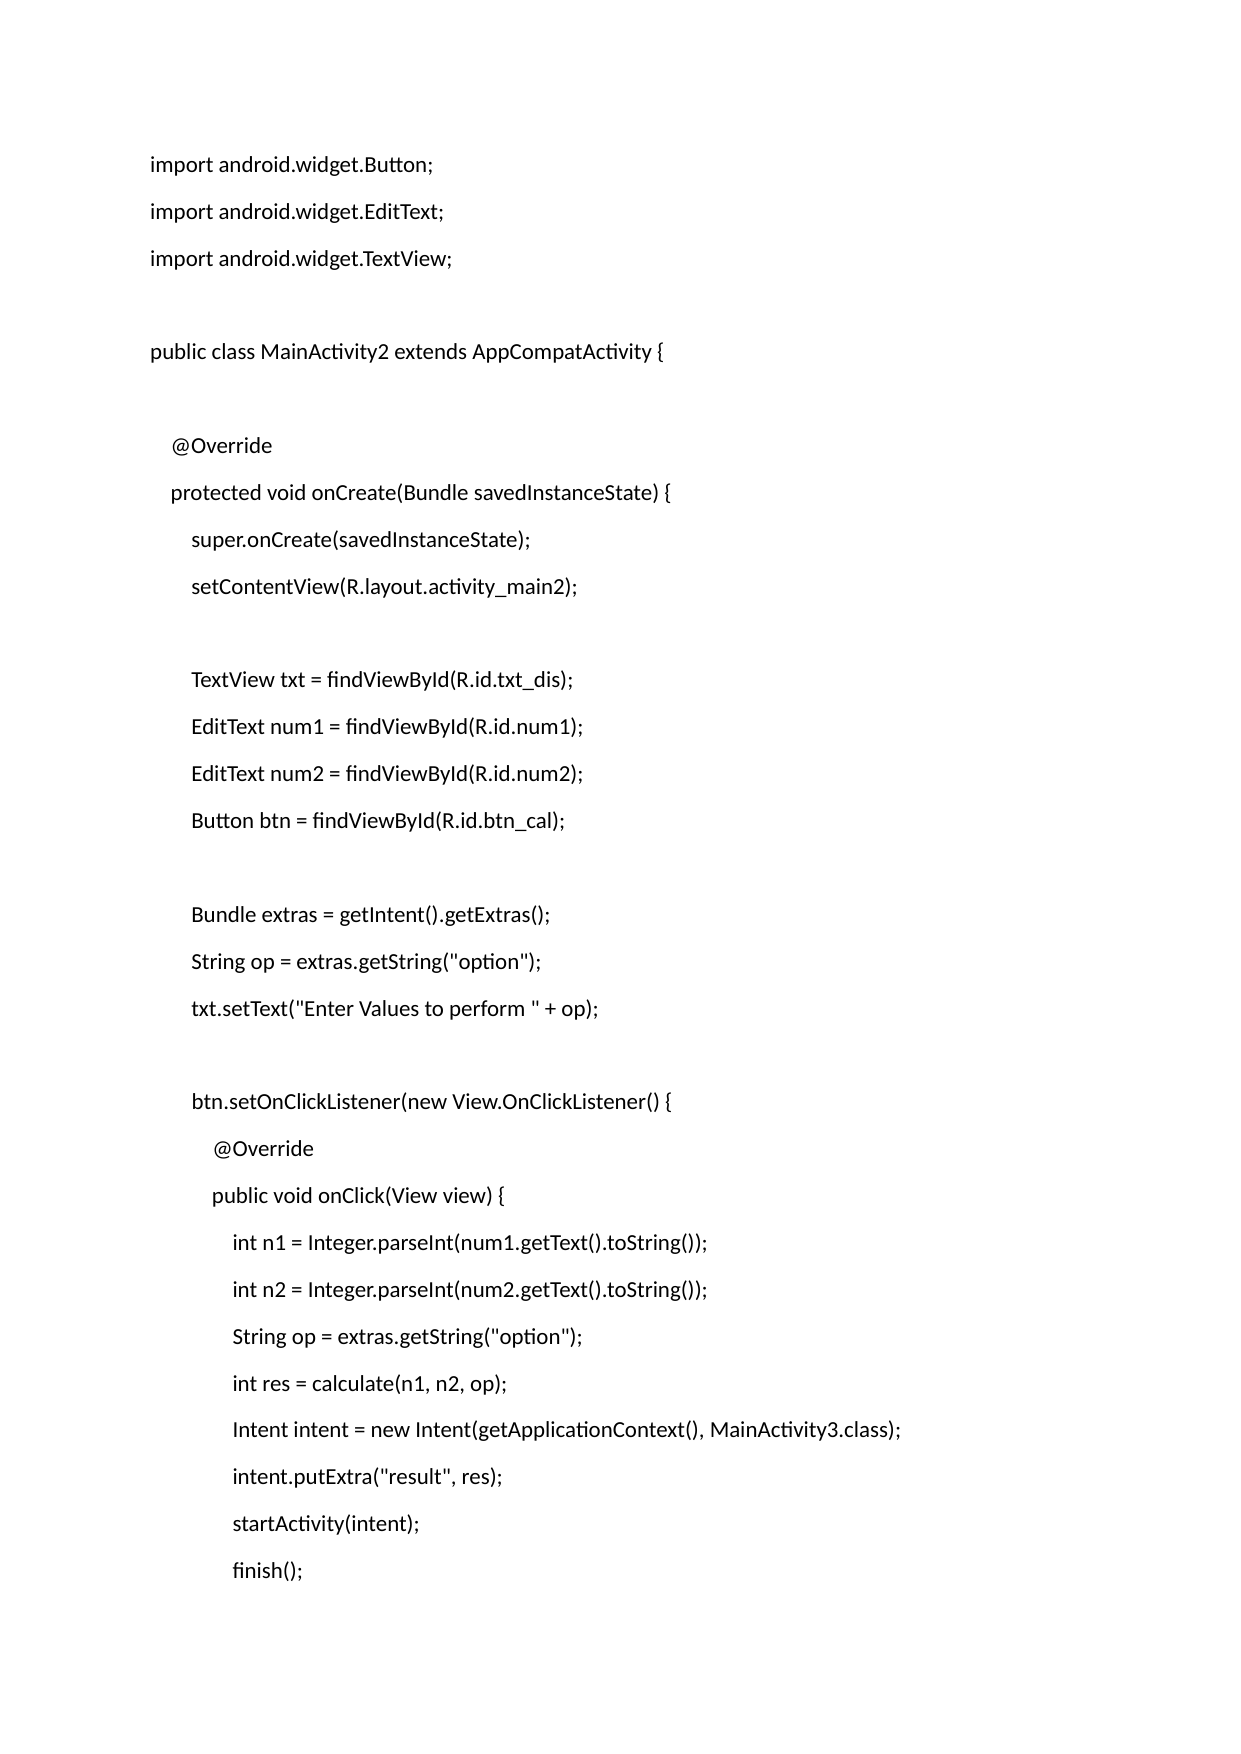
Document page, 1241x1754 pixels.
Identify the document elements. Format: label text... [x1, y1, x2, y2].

text int n2 = Integer.parseInt(num2.getText().toString()); [150, 1275, 1090, 1303]
text import android.widget.TextView; [150, 244, 1090, 272]
text EditText num2 = findViewById(R.id.num2); [150, 759, 1090, 787]
text Bundle extras = getIntent().getExtras(); [150, 900, 1090, 928]
text public void onClick(View view) { [150, 1181, 1090, 1209]
text import android.widget.Button; [150, 150, 1090, 178]
text intent.putExtra("result", res); [150, 1462, 1090, 1491]
text finish(); [150, 1556, 1090, 1584]
text protected void onCreate(Bundle savedInstanceState) { [150, 478, 1090, 506]
text Button btn = findViewById(R.id.btn_cal); [150, 806, 1090, 834]
text btn.setOnClickListener(new View.OnClickListener() { [150, 1087, 1090, 1116]
text String op = extras.getString("option"); [150, 1322, 1090, 1350]
text setContentView(R.layout.activity_main2); [150, 572, 1090, 600]
text EditText num1 = findViewById(R.id.num1); [150, 712, 1090, 741]
text startActivity(intent); [150, 1509, 1090, 1537]
text TextView txt = findViewById(R.id.txt_dis); [150, 666, 1090, 694]
text String op = extras.getString("option"); [150, 947, 1090, 975]
text Intent intent = new Intent(getApplicationContext(), MainActivity3.class); [150, 1416, 1090, 1444]
text @Override [150, 1134, 1090, 1162]
text int n1 = Integer.parseInt(num1.getText().toString()); [150, 1228, 1090, 1256]
text public class MainActivity2 extends AppCompatActivity { [150, 337, 1090, 366]
text txt.setText("Enter Values to perform " + op); [150, 994, 1090, 1022]
text super.onCreate(savedInstanceState); [150, 525, 1090, 553]
text int res = calculate(n1, n2, op); [150, 1369, 1090, 1397]
text import android.widget.EditText; [150, 197, 1090, 225]
text @Override [150, 431, 1090, 459]
